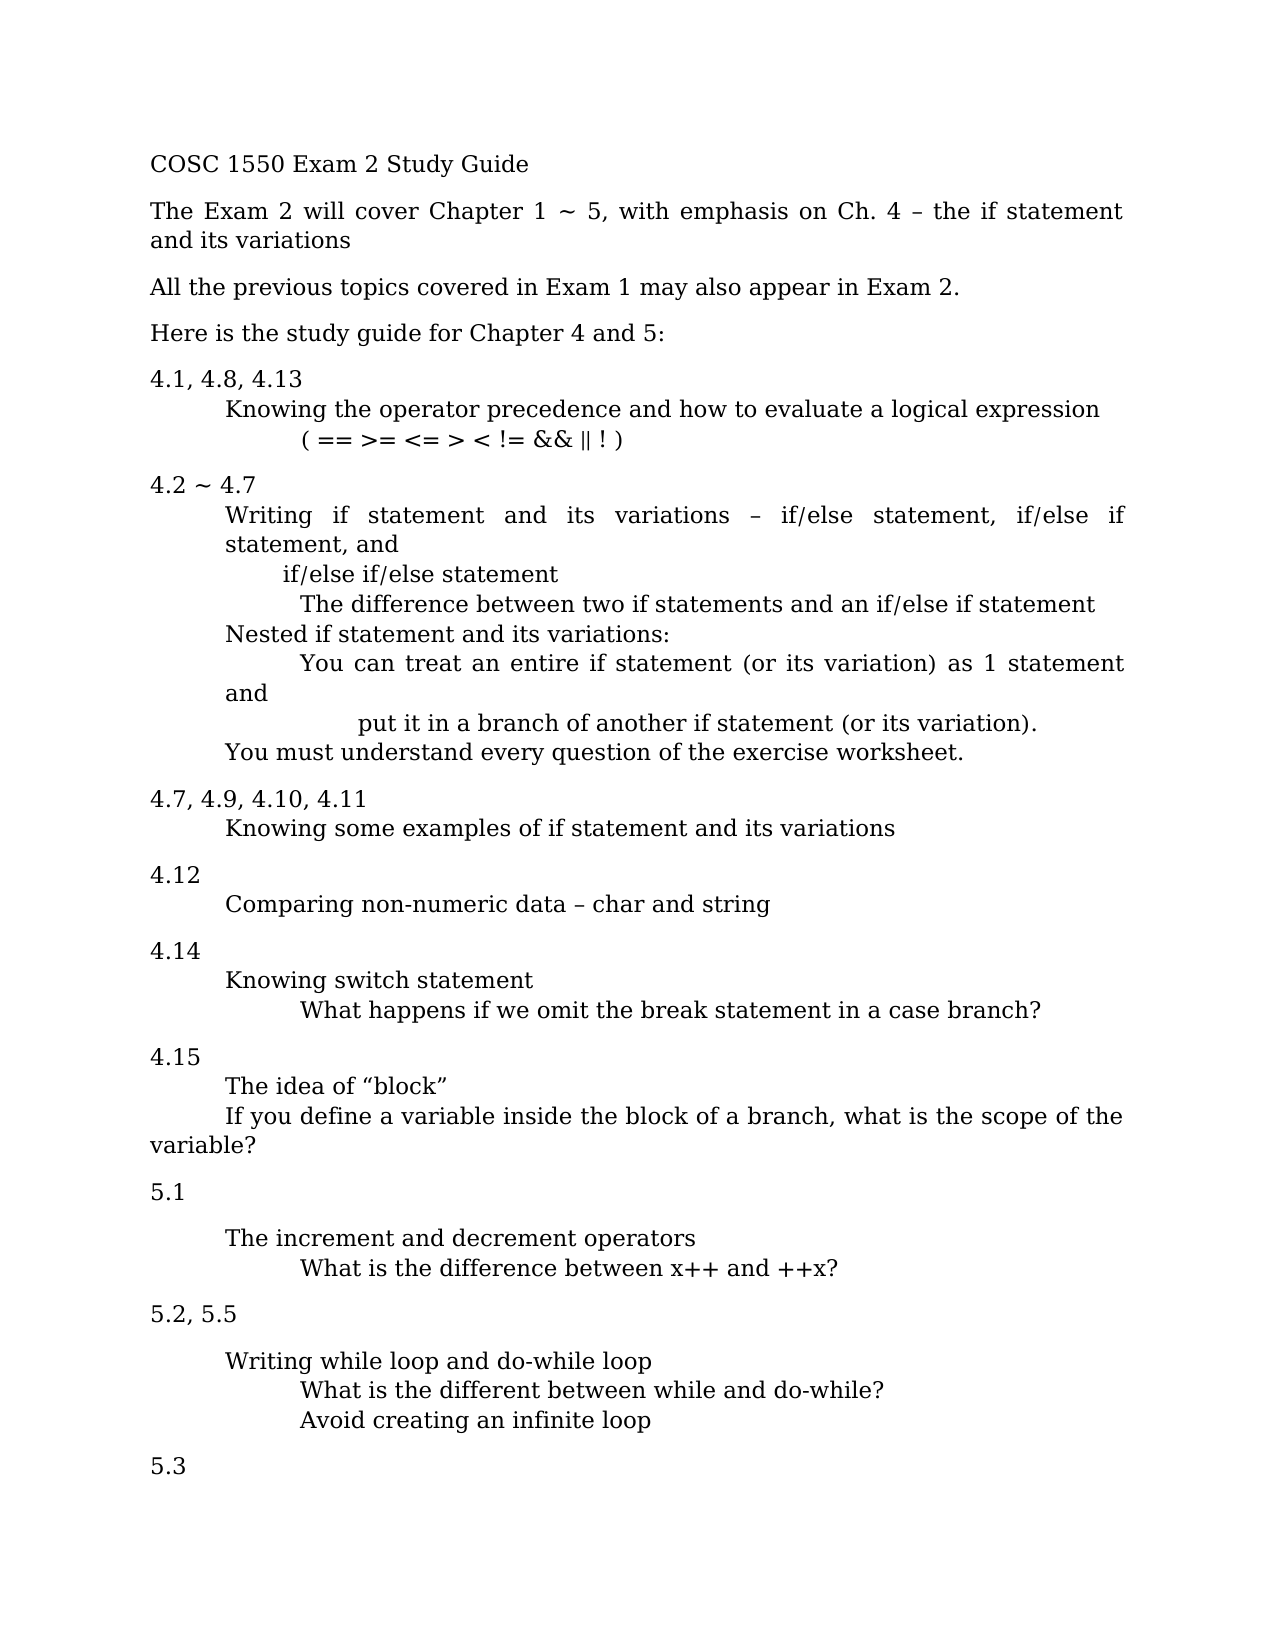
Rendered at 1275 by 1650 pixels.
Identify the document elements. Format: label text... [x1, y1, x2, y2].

text The increment and decrement operators [150, 1224, 1125, 1251]
text The idea of “block” [150, 1072, 1125, 1099]
text Here is the study guide for Chapter 4 and 5: [150, 319, 1125, 346]
text if/else if/else statement [225, 560, 1125, 587]
text What is the difference between x++ and ++x? [225, 1254, 1125, 1281]
text 4.14 [150, 936, 1125, 964]
text Avoid creating an infinite loop [225, 1406, 1125, 1433]
text Nested if statement and its variations: [150, 619, 1125, 647]
text You can treat an entire if statement (or its variation) as 1 statement and [225, 649, 1125, 706]
text You must understand every question of the exercise worksheet. [150, 738, 1125, 766]
text The Exam 2 will cover Chapter 1 ~ 5, with emphasis on Ch. 4 – the if statement and its variations [150, 196, 1125, 253]
text 5.2, 5.5 [150, 1300, 1125, 1327]
text Knowing switch statement [150, 966, 1125, 994]
text ( == >= <= > < != && || ! ) [150, 424, 1125, 452]
text All the previous topics covered in Exam 1 may also appear in Exam 2. [150, 272, 1125, 300]
text 5.3 [150, 1452, 1125, 1479]
text Writing while loop and do-while loop [150, 1346, 1125, 1374]
text Writing if statement and its variations – if/else statement, if/else if statement, and [225, 501, 1125, 558]
text 4.7, 4.9, 4.10, 4.11 [150, 784, 1125, 812]
text 4.12 [150, 860, 1125, 888]
text Knowing the operator precedence and how to evaluate a logical expression [150, 395, 1125, 422]
text What is the different between while and do-while? [225, 1376, 1125, 1403]
text The difference between two if statements and an if/else if statement [225, 589, 1125, 617]
text put it in a branch of another if statement (or its variation). [225, 708, 1125, 736]
text COSC 1550 Exam 2 Study Guide [150, 150, 1125, 177]
text 4.2 ~ 4.7 [150, 471, 1125, 498]
text Knowing some examples of if statement and its variations [150, 814, 1125, 842]
text Comparing non-numeric data – char and string [150, 890, 1125, 918]
text 4.1, 4.8, 4.13 [150, 365, 1125, 393]
text 4.15 [150, 1042, 1125, 1070]
text What happens if we omit the break statement in a case branch? [225, 996, 1125, 1023]
text If you define a variable inside the block of a branch, what is the scope of the variable? [150, 1102, 1125, 1159]
text 5.1 [150, 1178, 1125, 1205]
